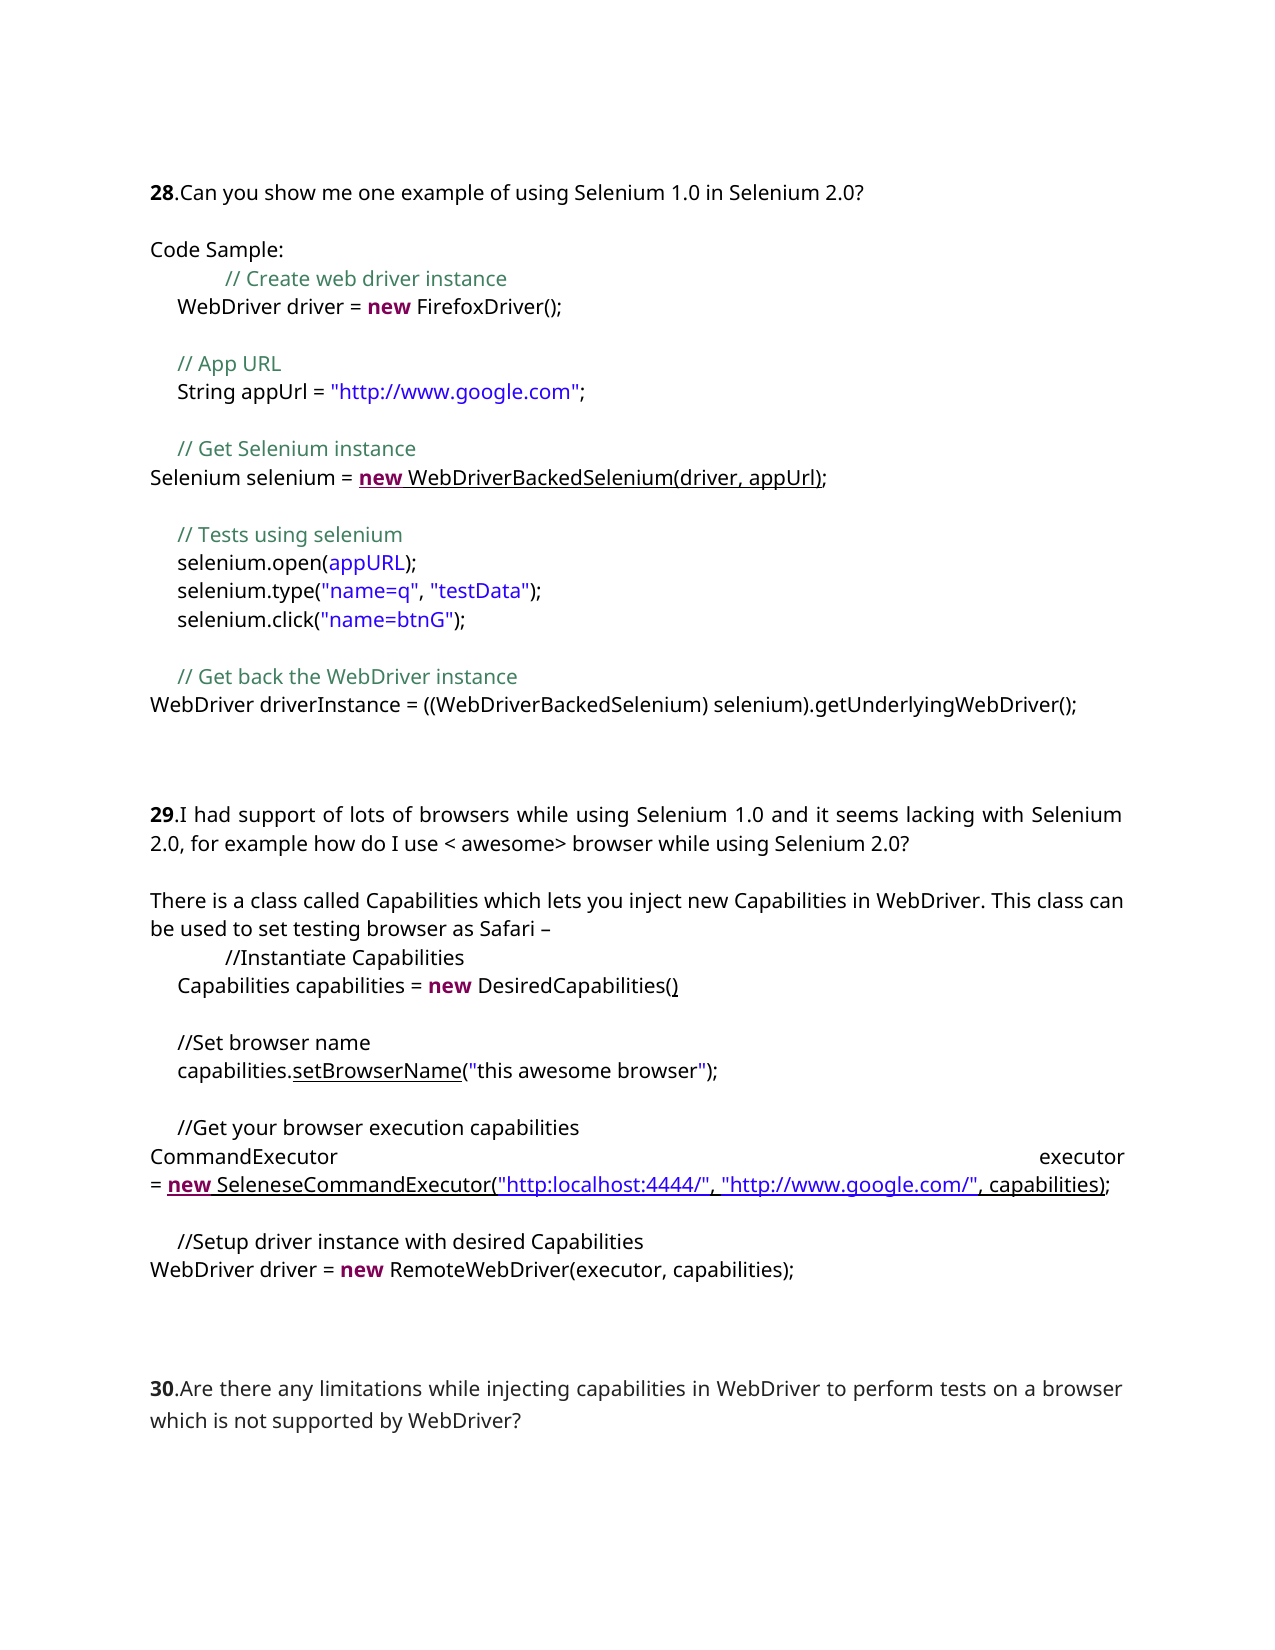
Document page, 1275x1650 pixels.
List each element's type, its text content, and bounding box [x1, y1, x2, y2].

text // Tests using selenium [150, 520, 1125, 548]
text // Get back the WebDriver instance [150, 662, 1125, 690]
text //Instantiate Capabilities [150, 943, 1125, 971]
text WebDriver driver = new FirefoxDriver(); [150, 292, 1125, 321]
text capabilities.setBrowserName("this awesome browser"); [150, 1057, 1125, 1085]
text selenium.type("name=q", "testData"); [150, 577, 1125, 605]
text //Setup driver instance with desired Capabilities [150, 1227, 1125, 1256]
text 29.I had support of lots of browsers while using Selenium 1.0 and it seems lacking with Selenium 2.0, for example how do I use < awesome> browser while using Selenium 2.0? [150, 772, 1125, 857]
text selenium.open(appURL); [150, 548, 1125, 577]
text There is a class called Capabilities which lets you inject new Capabilities in WebDriver. This class can be used to set testing browser as Safari – [150, 886, 1125, 943]
text 30.Are there any limitations while injecting capabilities in WebDriver to perform tests on a browser which is not supported by WebDriver? [150, 1341, 1125, 1434]
text WebDriver driverInstance = ((WebDriverBackedSelenium) selenium).getUnderlyingWebDriver(); [150, 690, 1125, 719]
text WebDriver driver = new RemoteWebDriver(executor, capabilities); [150, 1256, 1125, 1284]
text String appUrl = "http://www.google.com"; [150, 377, 1125, 406]
text selenium.click("name=btnG"); [150, 605, 1125, 633]
text 28.Can you show me one example of using Selenium 1.0 in Selenium 2.0? [150, 178, 1125, 207]
text // App URL [150, 349, 1125, 377]
text Capabilities capabilities = new DesiredCapabilities() [150, 971, 1125, 1000]
text Selenium selenium = new WebDriverBackedSelenium(driver, appUrl); [150, 463, 1125, 491]
text //Set browser name [150, 1028, 1125, 1057]
text // Get Selenium instance [150, 434, 1125, 463]
text // Create web driver instance [150, 264, 1125, 292]
text Code Sample: [150, 235, 1125, 264]
text //Get your browser execution capabilities [150, 1113, 1125, 1142]
text CommandExecutor executor = new SeleneseCommandExecutor("http:localhost:4444/", "http://www.google.com/", capabilities); [150, 1142, 1125, 1199]
